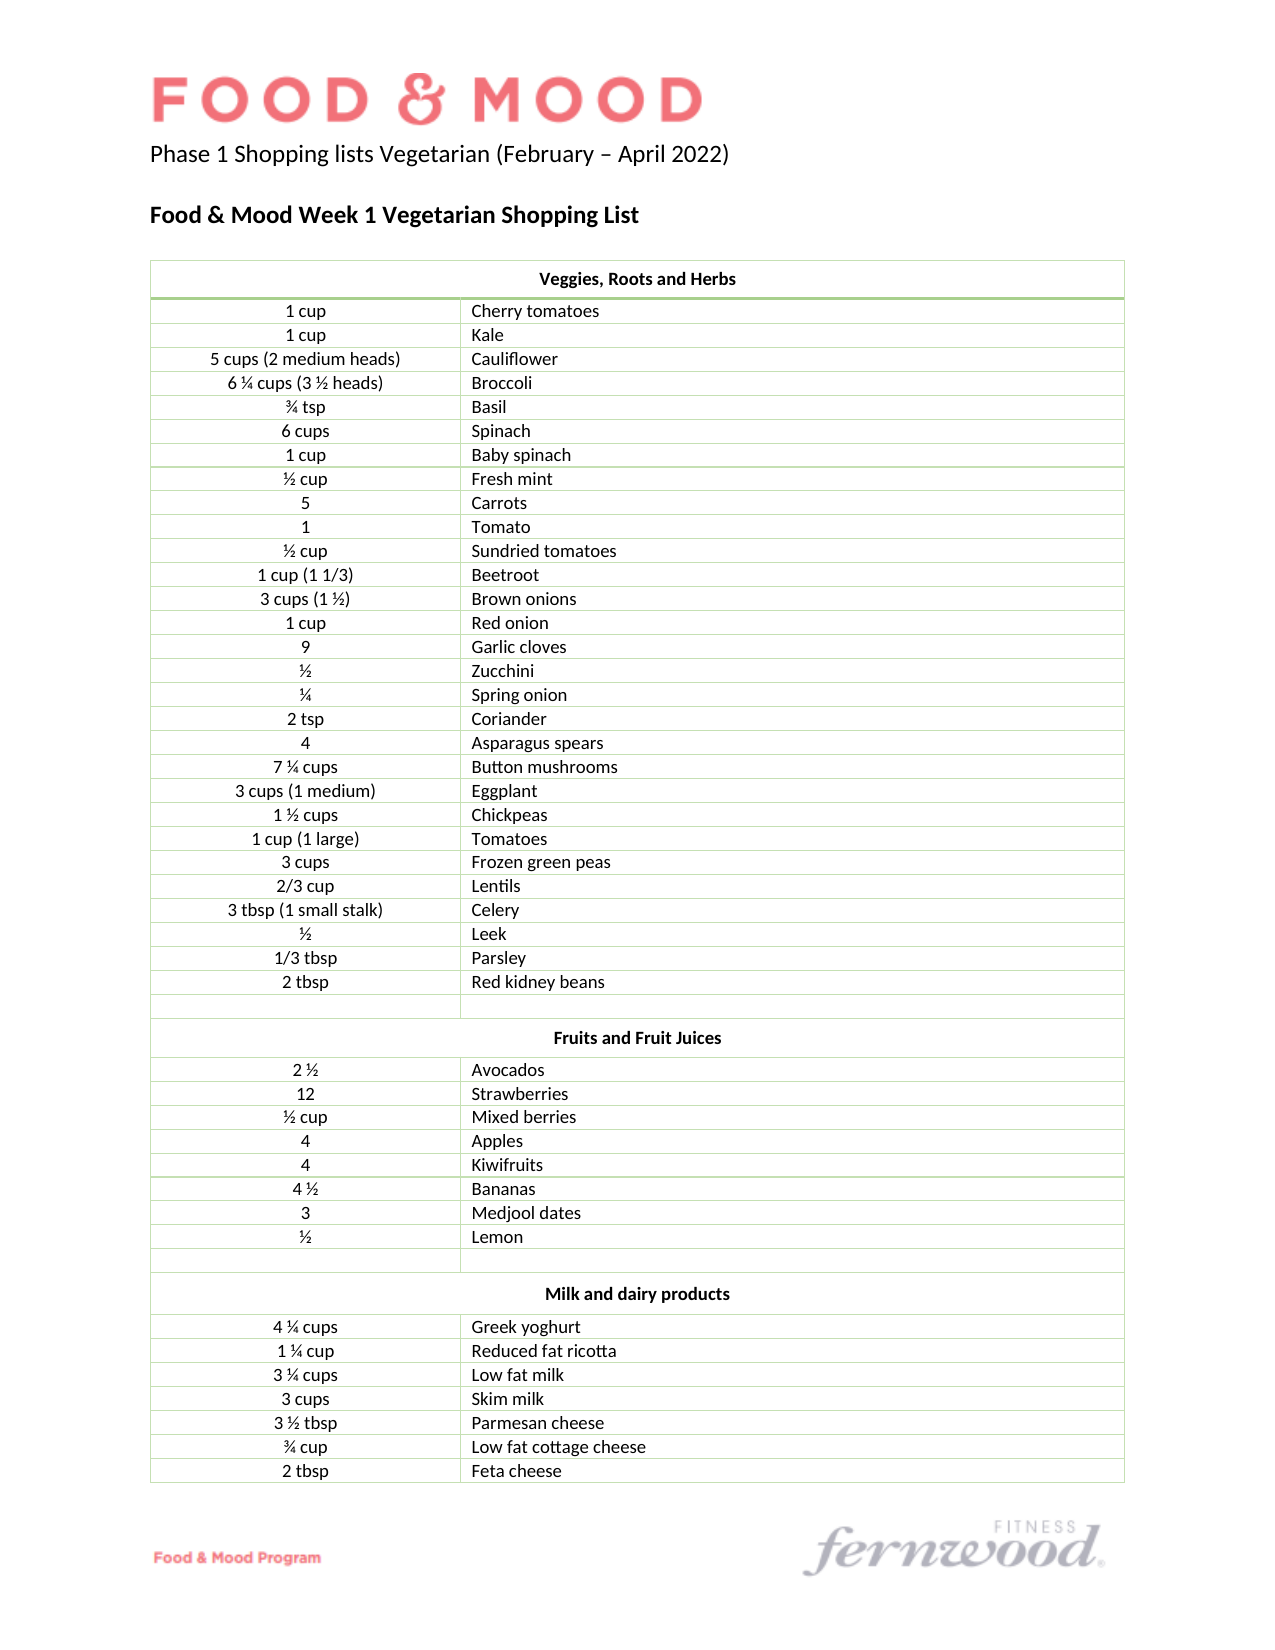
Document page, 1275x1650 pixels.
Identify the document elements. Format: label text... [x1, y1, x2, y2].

table_cell 1 cup [151, 324, 460, 347]
table_cell 3 tbsp (1 small stalk) [151, 899, 460, 922]
table_cell 4 ½ [151, 1178, 460, 1200]
table_cell ¾ tsp [151, 396, 460, 418]
table_cell Milk and dairy products [151, 1273, 1124, 1314]
table_cell 4 [151, 1154, 460, 1176]
table_cell 12 [151, 1082, 460, 1104]
table_cell Low fat milk [461, 1363, 1124, 1386]
table_cell 1 cup (1 1/3) [151, 563, 460, 586]
table_cell ½ [151, 659, 460, 682]
table_cell Broccoli [461, 372, 1124, 394]
table_cell 5 [151, 491, 460, 514]
picture [795, 1500, 1125, 1606]
table_cell 2/3 cup [151, 875, 460, 898]
table_cell [461, 995, 1124, 1017]
table_cell Brown onions [461, 587, 1124, 610]
table_cell ¼ [151, 683, 460, 706]
table_cell Low fat cottage cheese [461, 1435, 1124, 1458]
table_cell Cauliflower [461, 348, 1124, 371]
table_cell 3 ¼ cups [151, 1363, 460, 1386]
table_cell Zucchini [461, 659, 1124, 682]
table_cell Kiwifruits [461, 1154, 1124, 1176]
table_cell 6 cups [151, 420, 460, 442]
table_cell Button mushrooms [461, 755, 1124, 778]
table_cell Lentils [461, 875, 1124, 898]
table_cell 1 cup [151, 300, 460, 323]
table_cell 3 ½ tbsp [151, 1411, 460, 1434]
table_cell Basil [461, 396, 1124, 418]
table_cell Reduced fat ricotta [461, 1339, 1124, 1362]
table_cell Red kidney beans [461, 971, 1124, 993]
table_cell Tomato [461, 515, 1124, 538]
table_cell 4 [151, 731, 460, 754]
table_cell Leek [461, 923, 1124, 946]
table_cell 3 cups [151, 1387, 460, 1410]
table_cell [461, 1249, 1124, 1272]
table_cell [151, 1249, 460, 1272]
table_cell Medjool dates [461, 1201, 1124, 1224]
table_cell Fresh mint [461, 468, 1124, 490]
table_cell Skim milk [461, 1387, 1124, 1410]
table_cell 1 cup [151, 444, 460, 466]
table_cell Frozen green peas [461, 851, 1124, 874]
table_cell Asparagus spears [461, 731, 1124, 754]
table_cell Bananas [461, 1178, 1124, 1200]
table_cell 3 [151, 1201, 460, 1224]
table_cell 4 ¼ cups [151, 1315, 460, 1338]
table_cell [151, 995, 460, 1017]
table_cell Apples [461, 1130, 1124, 1152]
table_cell Parmesan cheese [461, 1411, 1124, 1434]
table_cell Lemon [461, 1225, 1124, 1248]
table_cell ¾ cup [151, 1435, 460, 1458]
table_cell Eggplant [461, 779, 1124, 802]
table_cell 2 tbsp [151, 1459, 460, 1482]
table_cell Greek yoghurt [461, 1315, 1124, 1338]
table_cell 7 ¼ cups [151, 755, 460, 778]
table_cell 4 [151, 1130, 460, 1152]
table_cell 1 ¼ cup [151, 1339, 460, 1362]
table_cell 2 tbsp [151, 971, 460, 993]
table_cell 1/3 tbsp [151, 947, 460, 969]
table_cell Baby spinach [461, 444, 1124, 466]
table_cell Spinach [461, 420, 1124, 442]
table_cell Beetroot [461, 563, 1124, 586]
table_cell 6 ¼ cups (3 ½ heads) [151, 372, 460, 394]
picture [150, 73, 719, 138]
table_cell Spring onion [461, 683, 1124, 706]
table_cell Feta cheese [461, 1459, 1124, 1482]
table_cell 1 [151, 515, 460, 538]
text Food & Mood Week 1 Vegetarian Shopping List [150, 199, 1125, 229]
picture [150, 1545, 325, 1570]
table_cell 3 cups (1 ½) [151, 587, 460, 610]
table_cell Avocados [461, 1058, 1124, 1081]
table_cell Sundried tomatoes [461, 539, 1124, 562]
table_header Veggies, Roots and Herbs [151, 261, 1124, 297]
table_cell 5 cups (2 medium heads) [151, 348, 460, 371]
table_cell 1 ½ cups [151, 803, 460, 826]
table_cell ½ [151, 923, 460, 946]
table_cell Strawberries [461, 1082, 1124, 1104]
table_cell Mixed berries [461, 1106, 1124, 1128]
table_cell 3 cups [151, 851, 460, 874]
table_cell 2 tsp [151, 707, 460, 730]
table_cell Red onion [461, 611, 1124, 634]
table_cell 9 [151, 635, 460, 658]
table_cell ½ cup [151, 468, 460, 490]
table_cell 1 cup (1 large) [151, 827, 460, 850]
table_cell Kale [461, 324, 1124, 347]
table_cell ½ cup [151, 539, 460, 562]
table_cell 1 cup [151, 611, 460, 634]
table_cell ½ [151, 1225, 460, 1248]
table_cell Carrots [461, 491, 1124, 514]
table_cell 2 ½ [151, 1058, 460, 1081]
table_cell Garlic cloves [461, 635, 1124, 658]
table_cell Cherry tomatoes [461, 300, 1124, 323]
table_cell Chickpeas [461, 803, 1124, 826]
table_cell Tomatoes [461, 827, 1124, 850]
table_cell 3 cups (1 medium) [151, 779, 460, 802]
table_cell Celery [461, 899, 1124, 922]
table_cell Coriander [461, 707, 1124, 730]
table_cell Parsley [461, 947, 1124, 969]
table_cell ½ cup [151, 1106, 460, 1128]
table_cell Fruits and Fruit Juices [151, 1019, 1124, 1057]
